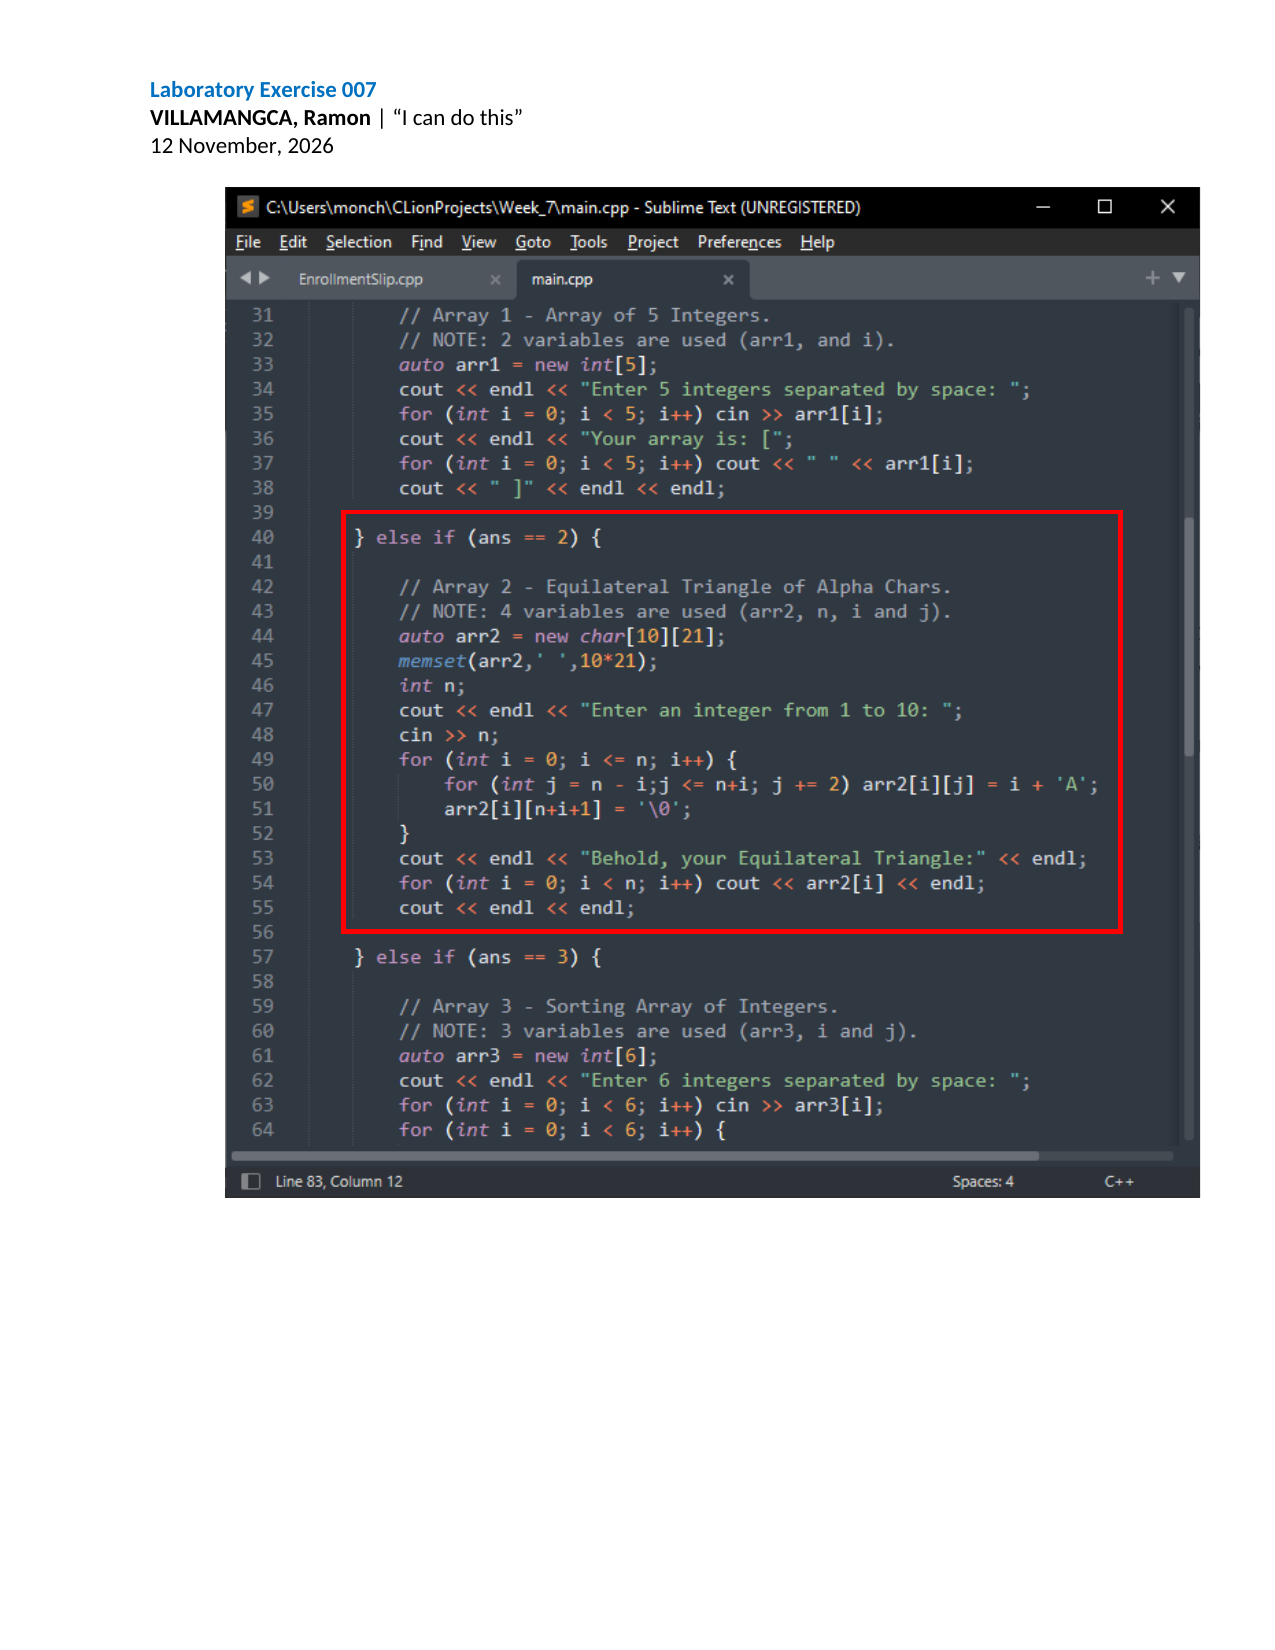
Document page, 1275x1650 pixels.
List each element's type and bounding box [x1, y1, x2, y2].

picture [225, 187, 1200, 1198]
